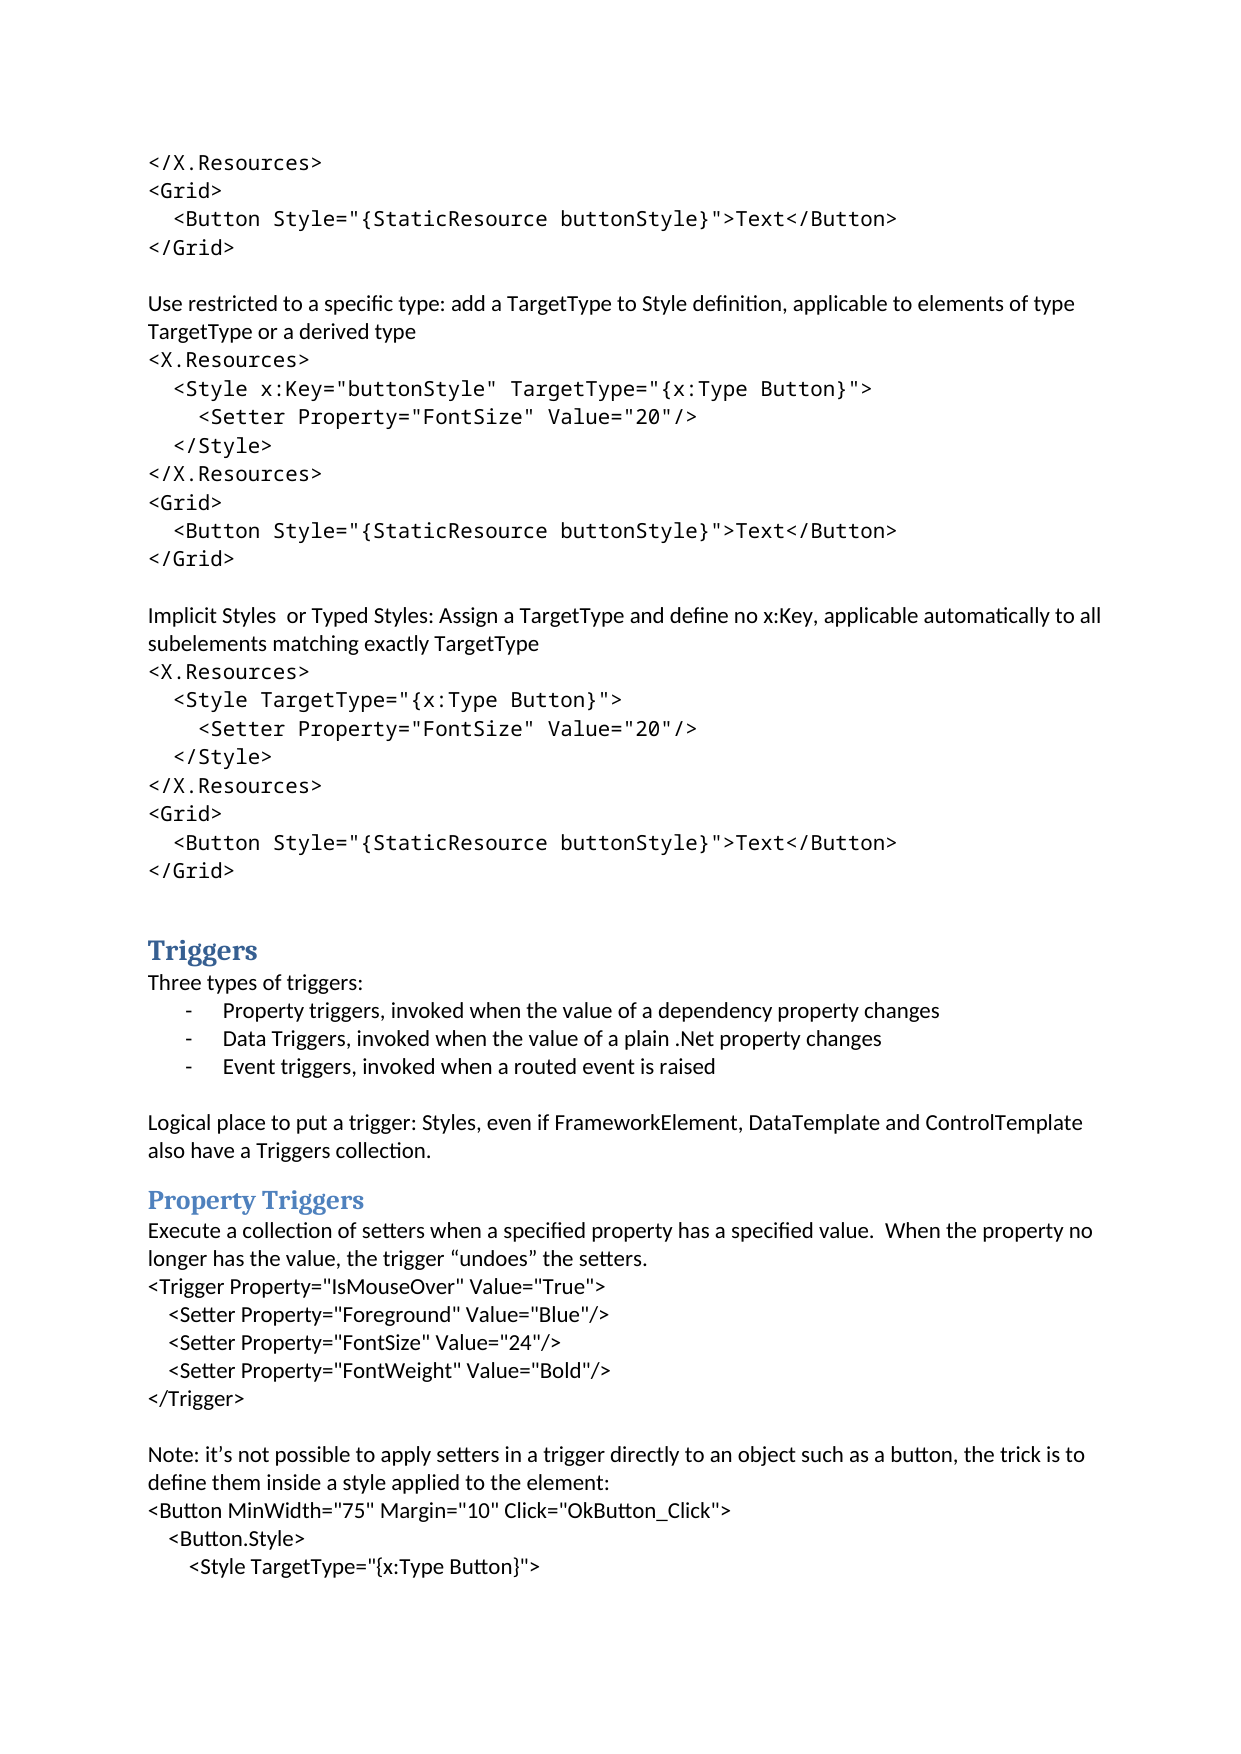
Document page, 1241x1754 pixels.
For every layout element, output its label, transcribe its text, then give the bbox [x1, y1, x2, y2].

text <Setter Property="FontWeight" Value="Bold"/> [148, 1356, 1122, 1384]
text </Trigger> [148, 1384, 1122, 1412]
text </Grid> [148, 856, 1122, 884]
text <Button Style="{StaticResource buttonStyle}">Text</Button> [148, 204, 1122, 233]
text </X.Resources> [148, 459, 1122, 488]
text <Grid> [148, 799, 1122, 828]
text <X.Resources> [148, 345, 1122, 374]
text </Style> [148, 431, 1122, 459]
text Note: it’s not possible to apply setters in a trigger directly to an object such as a button, the trick is to define them inside a style applied to the element: [148, 1440, 1122, 1496]
text </X.Resources> [148, 771, 1122, 799]
text <Button MinWidth="75" Margin="10" Click="OkButton_Click"> [148, 1496, 1122, 1524]
text <Setter Property="FontSize" Value="20"/> [148, 714, 1122, 742]
text <Button Style="{StaticResource buttonStyle}">Text</Button> [148, 516, 1122, 544]
list Data Triggers, invoked when the value of a plain .Net property changes [185, 1024, 1122, 1052]
text <Trigger Property="IsMouseOver" Value="True"> [148, 1272, 1122, 1300]
text <Style x:Key="buttonStyle" TargetType="{x:Type Button}"> [148, 374, 1122, 402]
text <Style TargetType="{x:Type Button}"> [148, 685, 1122, 714]
list Event triggers, invoked when a routed event is raised [185, 1052, 1122, 1080]
text <Setter Property="FontSize" Value="24"/> [148, 1328, 1122, 1356]
list Property triggers, invoked when the value of a dependency property changes [185, 996, 1122, 1024]
text </Grid> [148, 233, 1122, 261]
text <Button Style="{StaticResource buttonStyle}">Text</Button> [148, 828, 1122, 856]
text <Grid> [148, 488, 1122, 516]
text Three types of triggers: [148, 968, 1122, 996]
text <Button.Style> [148, 1524, 1122, 1552]
text Use restricted to a specific type: add a TargetType to Style definition, applicable to elements of type TargetType or a derived type [148, 289, 1122, 345]
text </Style> [148, 742, 1122, 771]
subtitle Triggers [148, 934, 1122, 968]
text <Setter Property="Foreground" Value="Blue"/> [148, 1300, 1122, 1328]
text </X.Resources> [148, 148, 1122, 176]
text Logical place to put a trigger: Styles, even if FrameworkElement, DataTemplate and ControlTemplate also have a Triggers collection. [148, 1108, 1122, 1164]
subtitle Property Triggers [148, 1185, 1122, 1216]
text </Grid> [148, 544, 1122, 573]
text <Setter Property="FontSize" Value="20"/> [148, 402, 1122, 431]
text <Style TargetType="{x:Type Button}"> [148, 1552, 1122, 1580]
text Execute a collection of setters when a specified property has a specified value. When the property no longer has the value, the trigger “undoes” the setters. [148, 1216, 1122, 1272]
text <X.Resources> [148, 657, 1122, 685]
text <Grid> [148, 176, 1122, 204]
text Implicit Styles or Typed Styles: Assign a TargetType and define no x:Key, applicable automatically to all subelements matching exactly TargetType [148, 601, 1122, 657]
